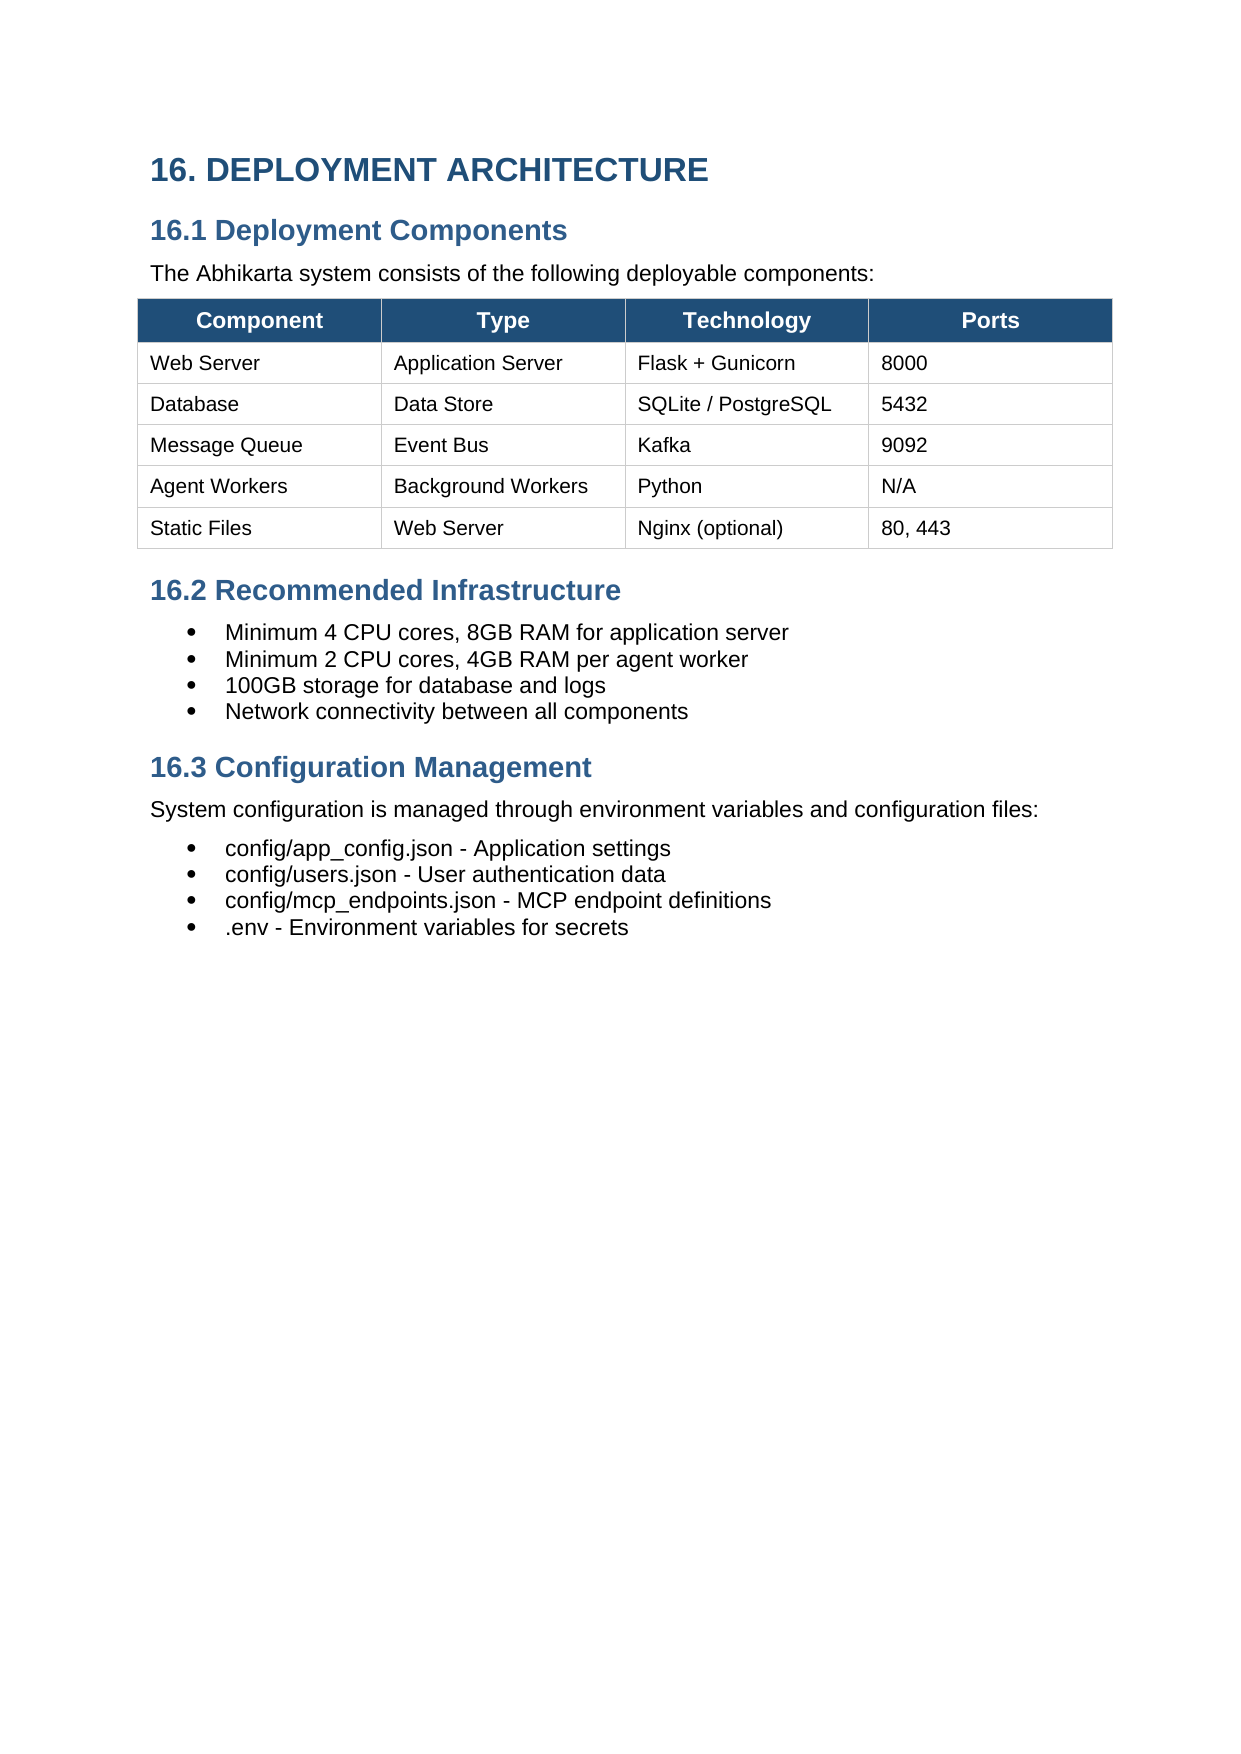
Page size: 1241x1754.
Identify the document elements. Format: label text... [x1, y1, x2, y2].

table_cell Event Bus [382, 425, 625, 465]
table_cell Flask + Gunicorn [626, 343, 868, 383]
table_cell Agent Workers [138, 466, 381, 506]
table_cell Static Files [138, 508, 381, 548]
table_cell Application Server [382, 343, 625, 383]
table_cell SQLite / PostgreSQL [626, 384, 868, 424]
table_cell N/A [869, 466, 1112, 506]
subtitle 16.2 Recommended Infrastructure [150, 573, 1090, 607]
list config/users.json - User authentication data [187, 861, 1090, 887]
table_cell Web Server [382, 508, 625, 548]
subtitle 16.3 Configuration Management [150, 749, 1090, 783]
table_cell Database [138, 384, 381, 424]
text System configuration is managed through environment variables and configuration files: [150, 796, 1090, 822]
table_cell 80, 443 [869, 508, 1112, 548]
table_cell Data Store [382, 384, 625, 424]
table_header Type [382, 299, 625, 342]
subtitle 16. DEPLOYMENT ARCHITECTURE [150, 150, 1090, 188]
list 100GB storage for database and logs [187, 672, 1090, 698]
list .env - Environment variables for secrets [187, 913, 1090, 940]
list Minimum 4 CPU cores, 8GB RAM for application server [187, 619, 1090, 646]
text The Abhikarta system consists of the following deployable components: [150, 259, 1090, 286]
table_cell Nginx (optional) [626, 508, 868, 548]
subtitle 16.1 Deployment Components [150, 213, 1090, 247]
list config/app_config.json - Application settings [187, 834, 1090, 861]
table_cell Kafka [626, 425, 868, 465]
list Network connectivity between all components [187, 698, 1090, 724]
list Minimum 2 CPU cores, 4GB RAM per agent worker [187, 646, 1090, 672]
table_cell Message Queue [138, 425, 381, 465]
table_header Ports [869, 299, 1112, 342]
table_cell Python [626, 466, 868, 506]
table_cell 8000 [869, 343, 1112, 383]
table_cell 9092 [869, 425, 1112, 465]
table_cell 5432 [869, 384, 1112, 424]
list config/mcp_endpoints.json - MCP endpoint definitions [187, 887, 1090, 913]
table_header Technology [626, 299, 868, 342]
table_cell Web Server [138, 343, 381, 383]
table_cell Background Workers [382, 466, 625, 506]
table_header Component [138, 299, 381, 342]
